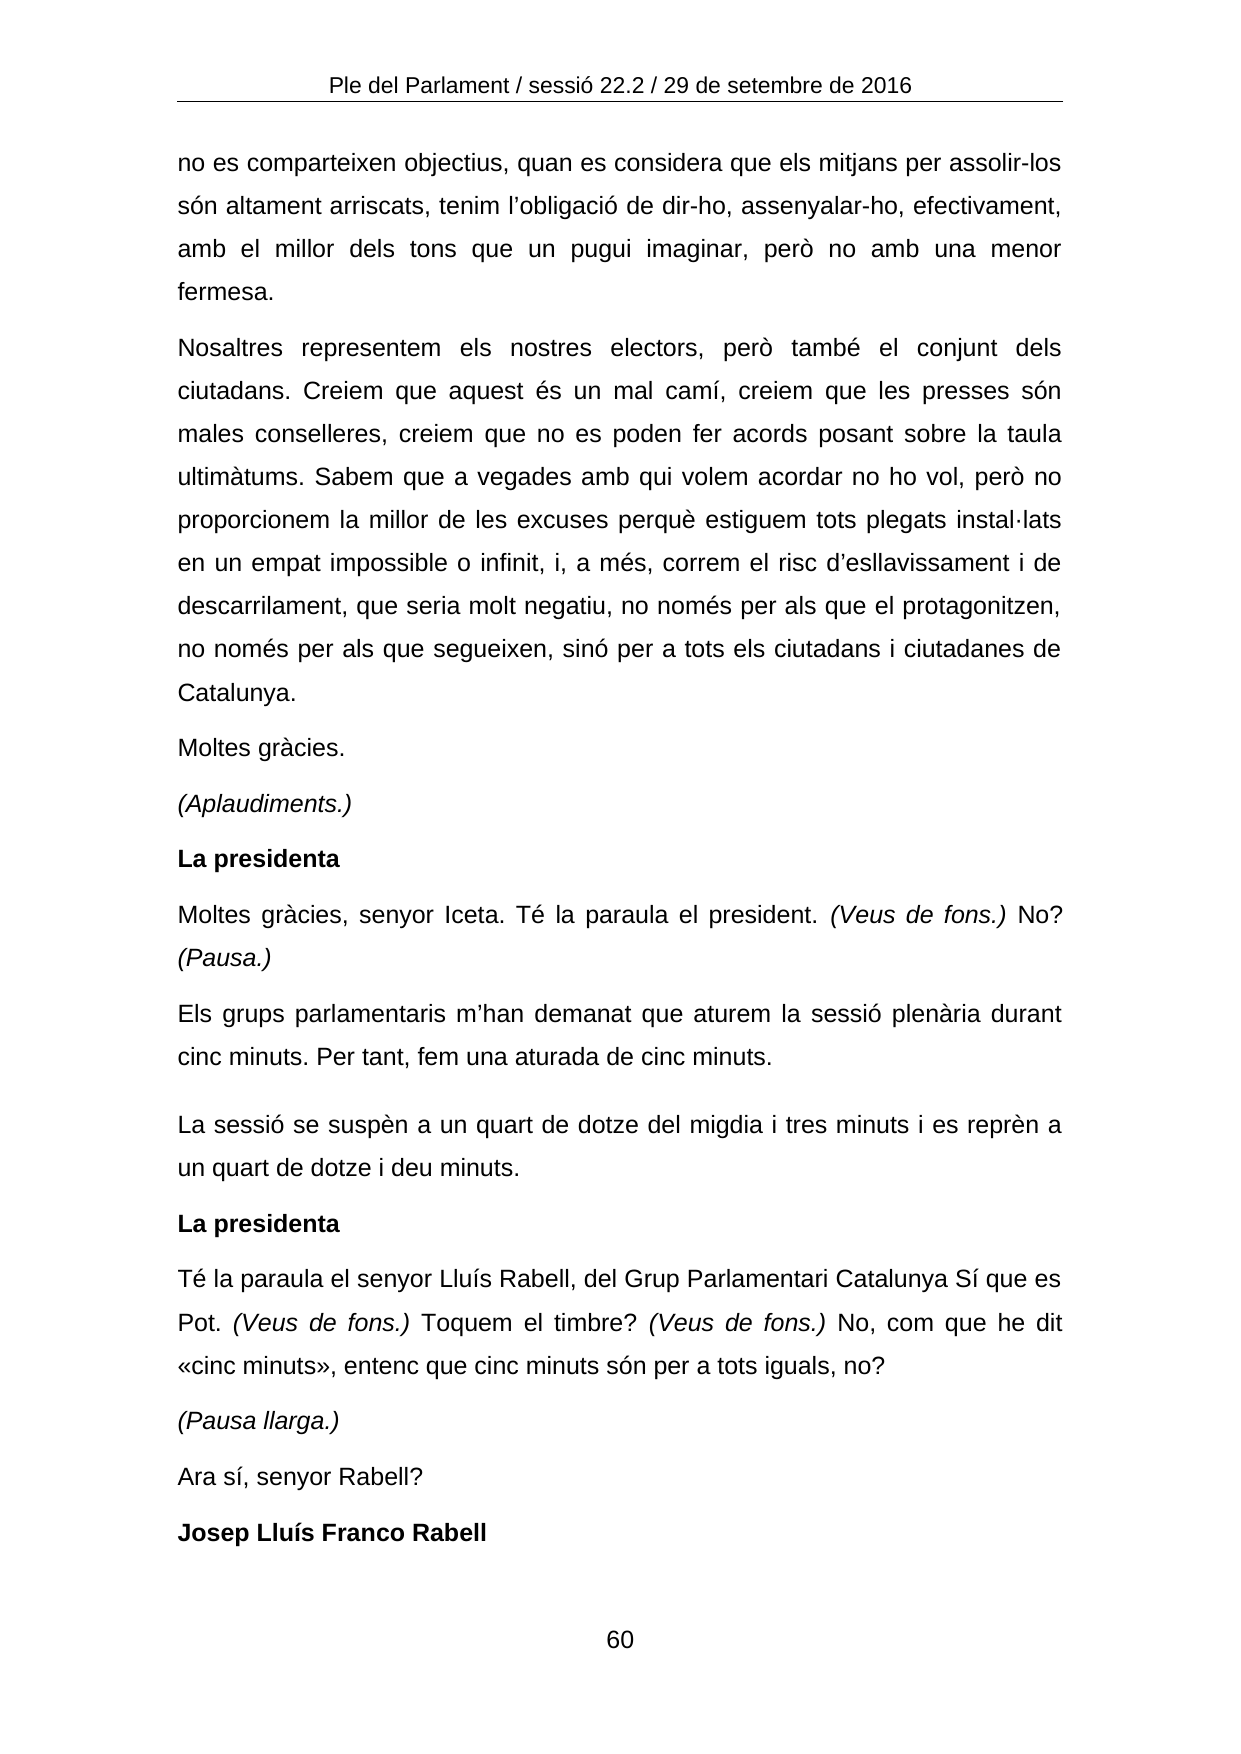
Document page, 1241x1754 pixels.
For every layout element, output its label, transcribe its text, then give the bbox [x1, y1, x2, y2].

text La presidenta [177, 844, 1063, 873]
text (Pausa llarga.) [177, 1406, 1063, 1435]
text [177, 148, 1063, 306]
text (Aplaudiments.) [177, 789, 1063, 818]
text La sessió se suspèn a un quart de dotze del migdia i tres minuts i es reprèn a un quart de dotze i deu minuts. [177, 1110, 1063, 1182]
text Moltes gràcies. [177, 733, 1063, 762]
text Moltes gràcies, senyor Iceta. Té la paraula el president. (Veus de fons.) No? (Pausa.) [177, 900, 1063, 972]
text Nosaltres representem els nostres electors, però també el conjunt dels ciutadans. Creiem que aquest és un mal camí, creiem que les presses són males conselleres, creiem que no es poden fer acords posant sobre la taula ultimàtums. Sabem que a vegades amb qui volem acordar no ho vol, però no proporcionem la millor de les excuses perquè estiguem tots plegats instal·lats en un empat impossible o infinit, i, a més, correm el risc d’esllavissament i de descarrilament, que seria molt negatiu, no només per als que el protagonitzen, no només per als que segueixen, sinó per a tots els ciutadans i ciutadanes de Catalunya. [177, 333, 1063, 706]
text Els grups parlamentaris m’han demanat que aturem la sessió plenària durant cinc minuts. Per tant, fem una aturada de cinc minuts. [177, 999, 1063, 1071]
text La presidenta [177, 1209, 1063, 1238]
text Josep Lluís Franco Rabell [177, 1518, 1063, 1546]
text Té la paraula el senyor Lluís Rabell, del Grup Parlamentari Catalunya Sí que es Pot. (Veus de fons.) Toquem el timbre? (Veus de fons.) No, com que he dit «cinc minuts», entenc que cinc minuts són per a tots iguals, no? [177, 1264, 1063, 1379]
text Ara sí, senyor Rabell? [177, 1462, 1063, 1491]
